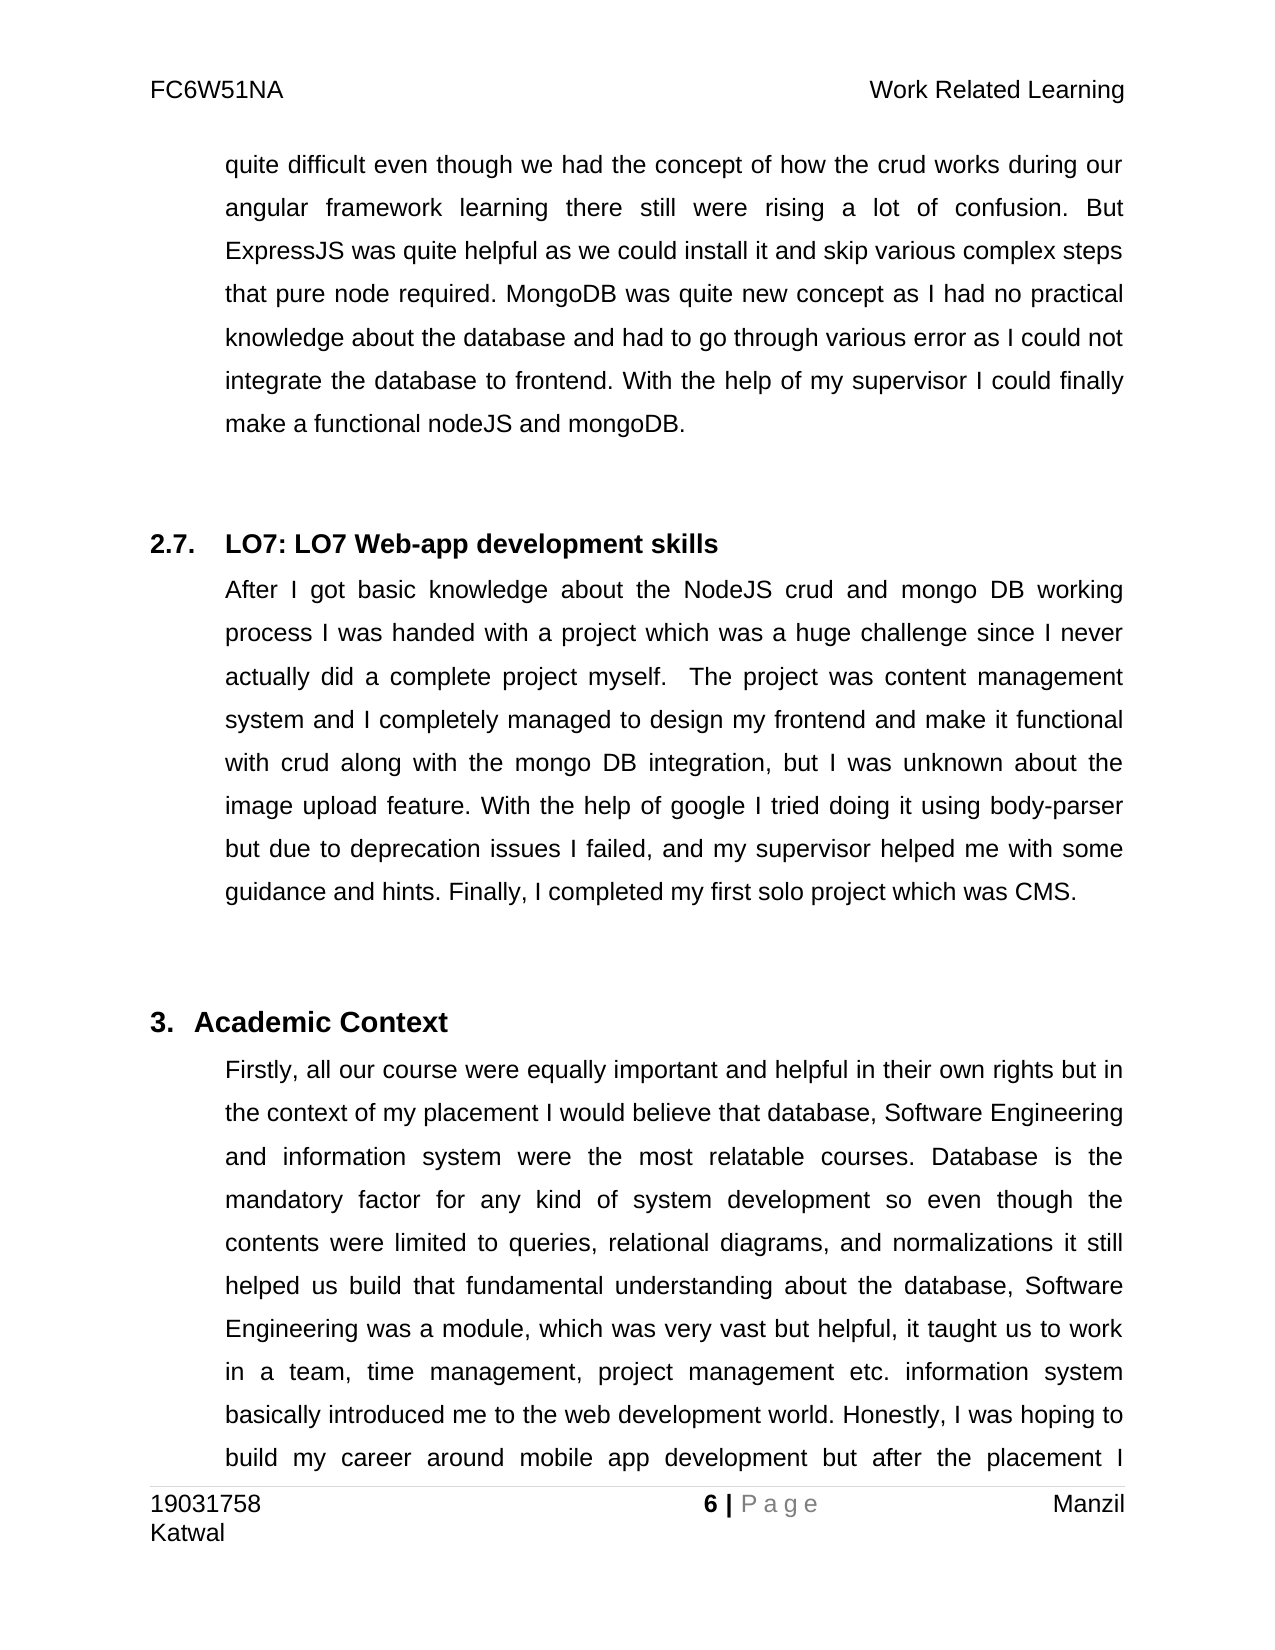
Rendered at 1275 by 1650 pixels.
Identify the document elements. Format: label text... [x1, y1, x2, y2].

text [225, 150, 1125, 437]
subtitle Academic Context [150, 1005, 1125, 1038]
subtitle LO7: LO7 Web-app development skills [150, 528, 1125, 559]
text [225, 1055, 1125, 1472]
text After I got basic knowledge about the NodeJS crud and mongo DB working process I was handed with a project which was a huge challenge since I never actually did a complete project myself. The project was content management system and I completely managed to design my frontend and make it functional with crud along with the mongo DB integration, but I was unknown about the image upload feature. With the help of google I tried doing it using body-parser but due to deprecation issues I failed, and my supervisor helped me with some guidance and hints. Finally, I completed my first solo project which was CMS. [225, 575, 1125, 906]
